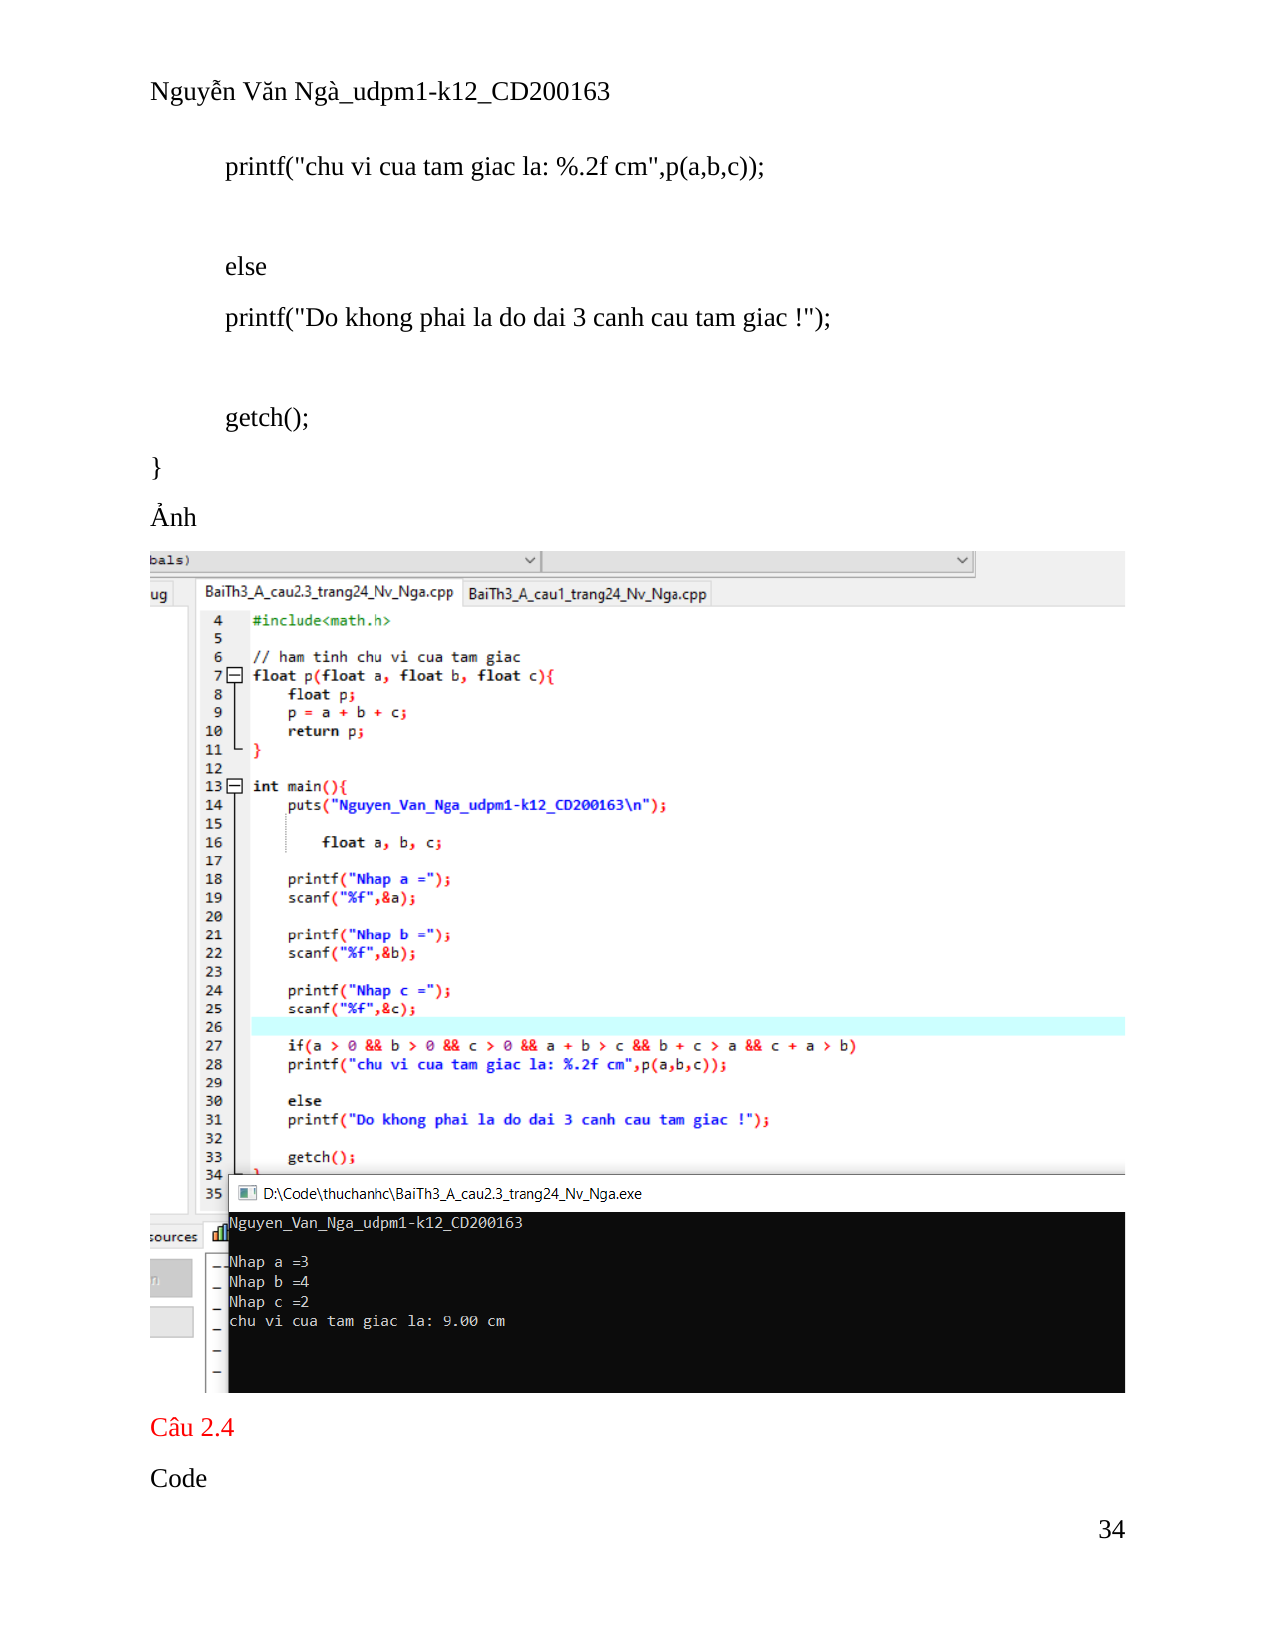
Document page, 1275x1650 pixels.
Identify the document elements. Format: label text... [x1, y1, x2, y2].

text } [150, 451, 1125, 482]
text printf("chu vi cua tam giac la: %.2f cm",p(a,b,c)); [150, 150, 1125, 181]
text else [150, 250, 1125, 282]
text Câu 2.4 [150, 1412, 1125, 1443]
picture [150, 551, 1125, 1393]
text Code [150, 1462, 1125, 1493]
text Ảnh [150, 501, 1125, 533]
text printf("Do khong phai la do dai 3 canh cau tam giac !"); [150, 301, 1125, 332]
text getch(); [150, 401, 1125, 432]
